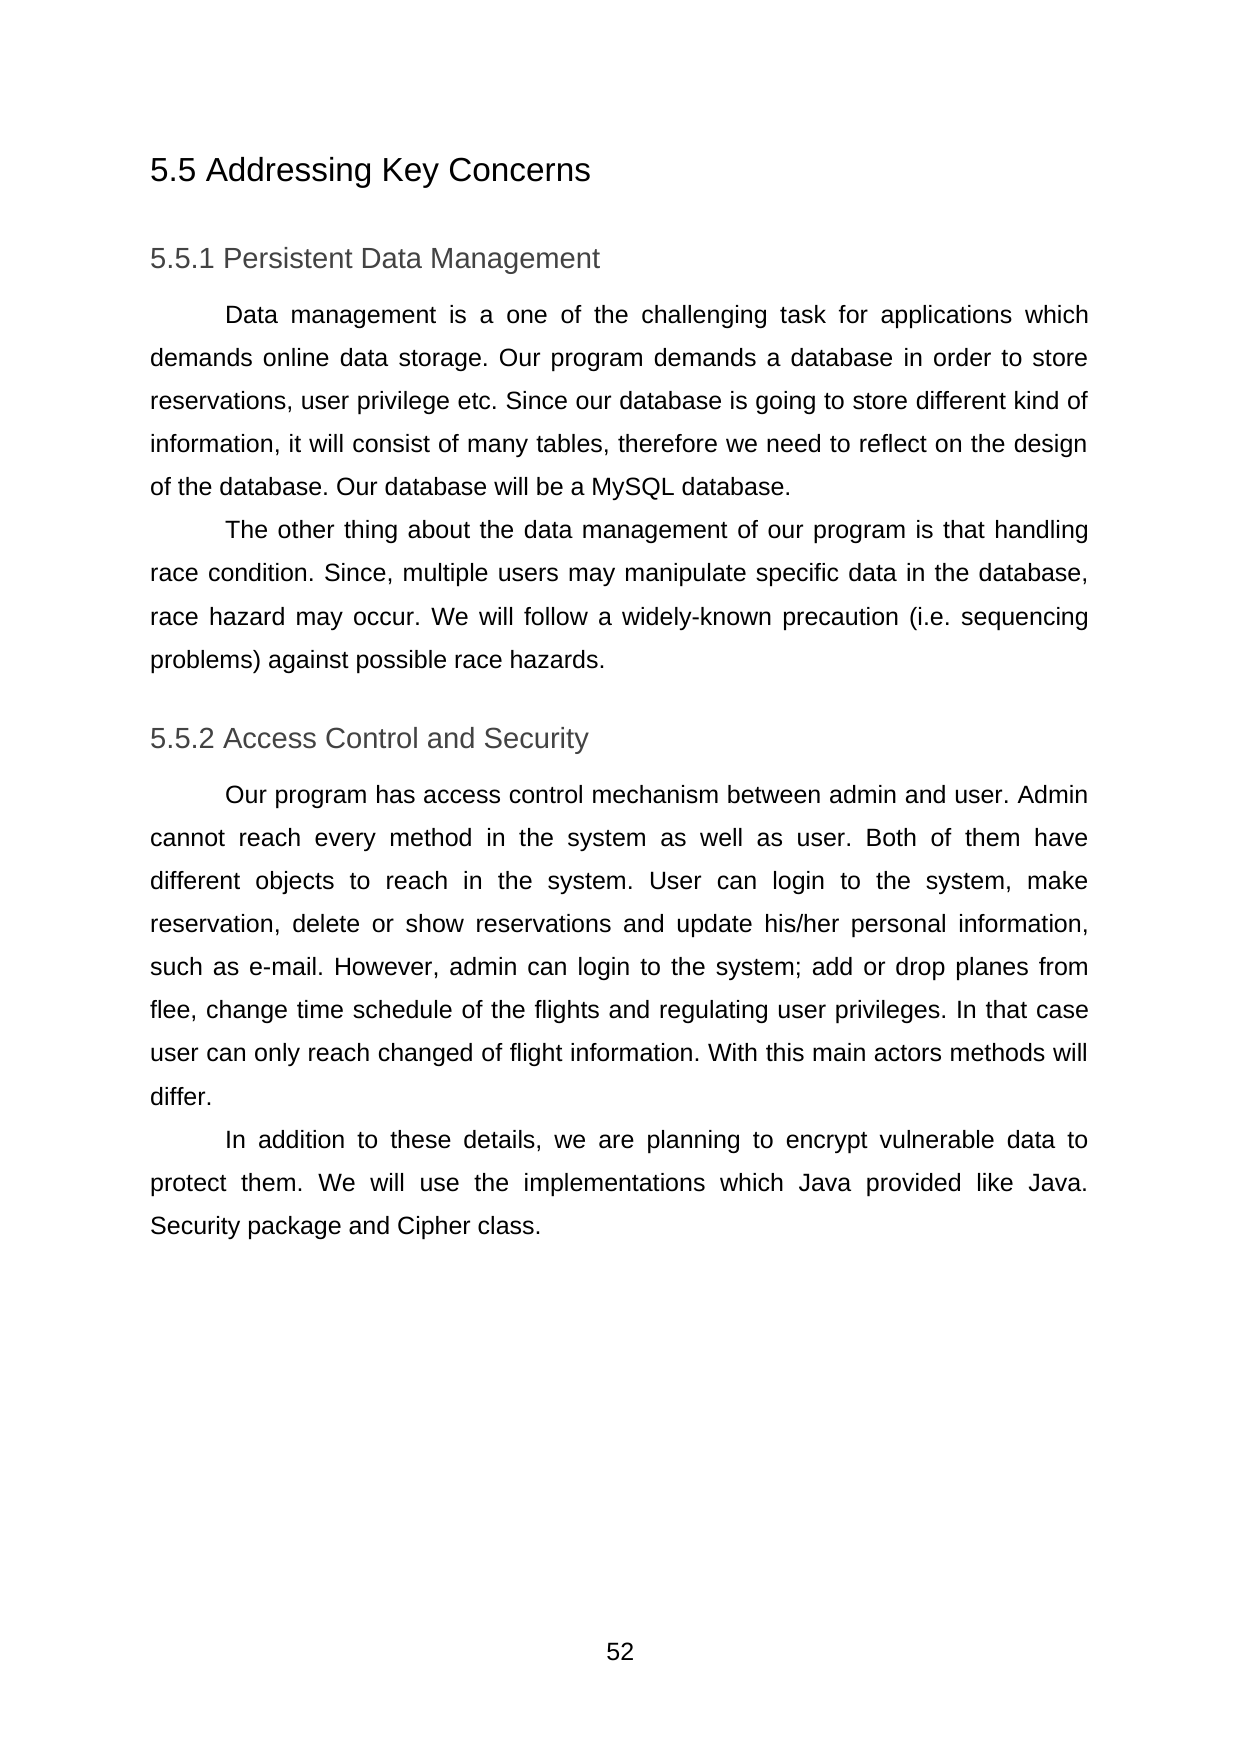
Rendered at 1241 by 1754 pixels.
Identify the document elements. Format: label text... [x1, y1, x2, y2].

text The other thing about the data management of our program is that handling race condition. Since, multiple users may manipulate specific data in the database, race hazard may occur. We will follow a widely-known precaution (i.e. sequencing problems) against possible race hazards. [150, 515, 1090, 673]
subtitle 5.5.1 Persistent Data Management [150, 241, 1090, 274]
text In addition to these details, we are planning to encrypt vulnerable data to protect them. We will use the implementations which Java provided like Java. Security package and Cipher class. [150, 1125, 1090, 1240]
text Our program has access control mechanism between admin and user. Admin cannot reach every method in the system as well as user. Both of them have different objects to reach in the system. User can login to the system, make reservation, delete or show reservations and update his/her personal information, such as e-mail. However, admin can login to the system; add or drop planes from flee, change time schedule of the flights and regulating user privileges. In that case user can only reach changed of flight information. With this main actors methods will differ. [150, 780, 1090, 1110]
text Data management is a one of the challenging task for applications which demands online data storage. Our program demands a database in order to store reservations, user privilege etc. Since our database is going to store different kind of information, it will consist of many tables, therefore we need to reflect on the design of the database. Our database will be a MySQL database. [150, 299, 1090, 501]
subtitle 5.5.2 Access Control and Security [150, 721, 1090, 754]
subtitle 5.5 Addressing Key Concerns [150, 150, 1090, 188]
